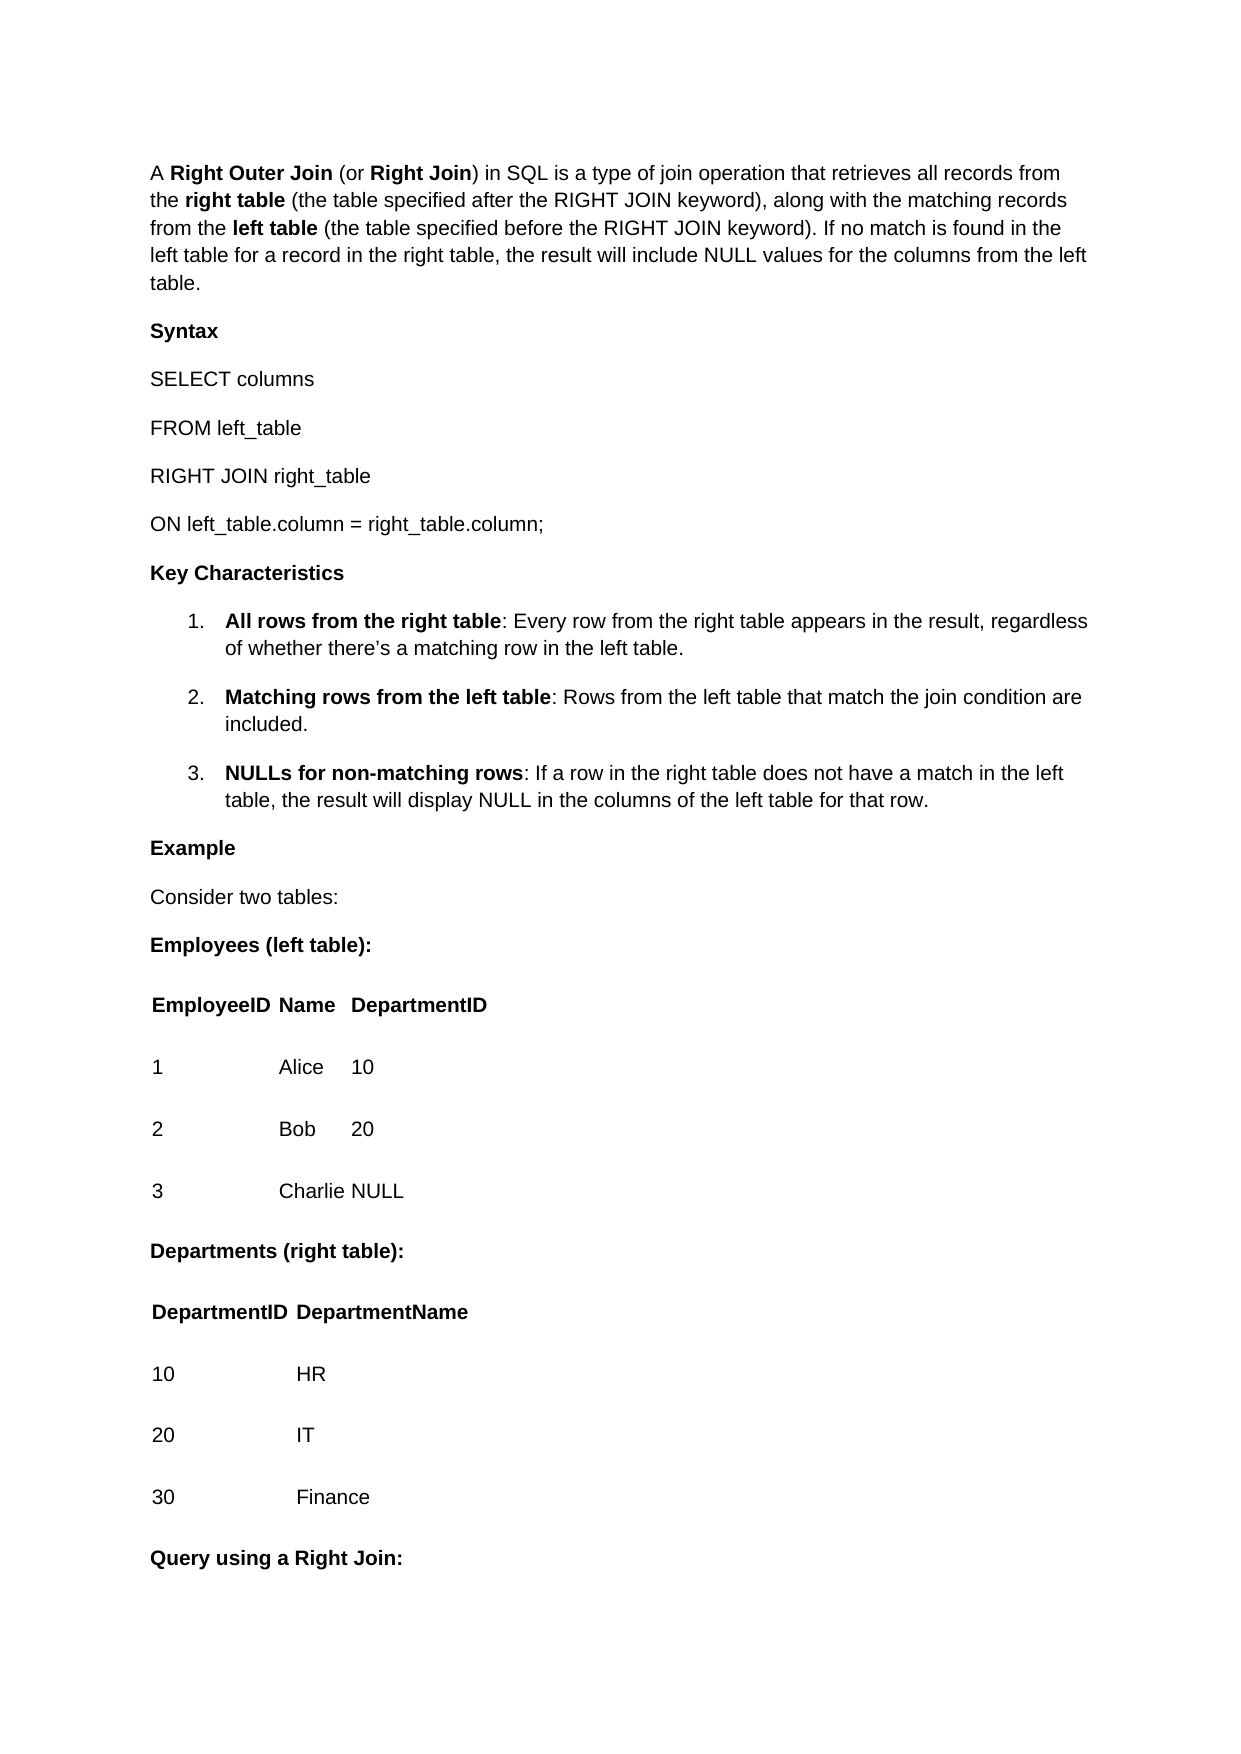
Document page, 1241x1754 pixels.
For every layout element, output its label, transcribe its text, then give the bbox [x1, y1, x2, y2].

text Example [150, 836, 1090, 860]
table_cell 2 [150, 1105, 277, 1167]
table_cell 1 [150, 1043, 277, 1105]
table_cell HR [295, 1349, 475, 1411]
table_header DepartmentName [295, 1288, 475, 1349]
table_cell Alice [277, 1043, 349, 1105]
text ON left_table.column = right_table.column; [150, 512, 1090, 536]
table_cell NULL [349, 1167, 494, 1229]
text SELECT columns [150, 367, 1090, 391]
text RIGHT JOIN right_table [150, 464, 1090, 488]
table_header DepartmentID [349, 981, 494, 1043]
table_cell Charlie [277, 1167, 349, 1229]
text FROM left_table [150, 415, 1090, 439]
table_header EmployeeID [150, 981, 277, 1043]
list Matching rows from the left table: Rows from the left table that match the join condition are included. [187, 684, 1090, 736]
table_cell 20 [349, 1105, 494, 1167]
text Query using a Right Join: [150, 1545, 1090, 1569]
text Consider two tables: [150, 884, 1090, 908]
list NULLs for non-matching rows: If a row in the right table does not have a match in the left table, the result will display NULL in the columns of the left table for that row. [187, 760, 1090, 812]
table_header Name [277, 981, 349, 1043]
list All rows from the right table: Every row from the right table appears in the result, regardless of whether there’s a matching row in the left table. [187, 609, 1090, 660]
table_cell 20 [150, 1411, 294, 1473]
text Employees (left table): [150, 933, 1090, 957]
text Key Characteristics [150, 560, 1090, 584]
text Departments (right table): [150, 1239, 1090, 1263]
table_header DepartmentID [150, 1288, 294, 1349]
table_cell Finance [295, 1473, 475, 1535]
table_cell 10 [150, 1349, 294, 1411]
table_cell 3 [150, 1167, 277, 1229]
table_cell 10 [349, 1043, 494, 1105]
table_cell Bob [277, 1105, 349, 1167]
text Syntax [150, 319, 1090, 343]
table_cell 30 [150, 1473, 294, 1535]
text A Right Outer Join (or Right Join) in SQL is a type of join operation that retrieves all records from the right table (the table specified after the RIGHT JOIN keyword), along with the matching records from the left table (the table specified before the RIGHT JOIN keyword). If no match is found in the left table for a record in the right table, the result will include NULL values for the columns from the left table. [150, 160, 1090, 294]
table_cell IT [295, 1411, 475, 1473]
